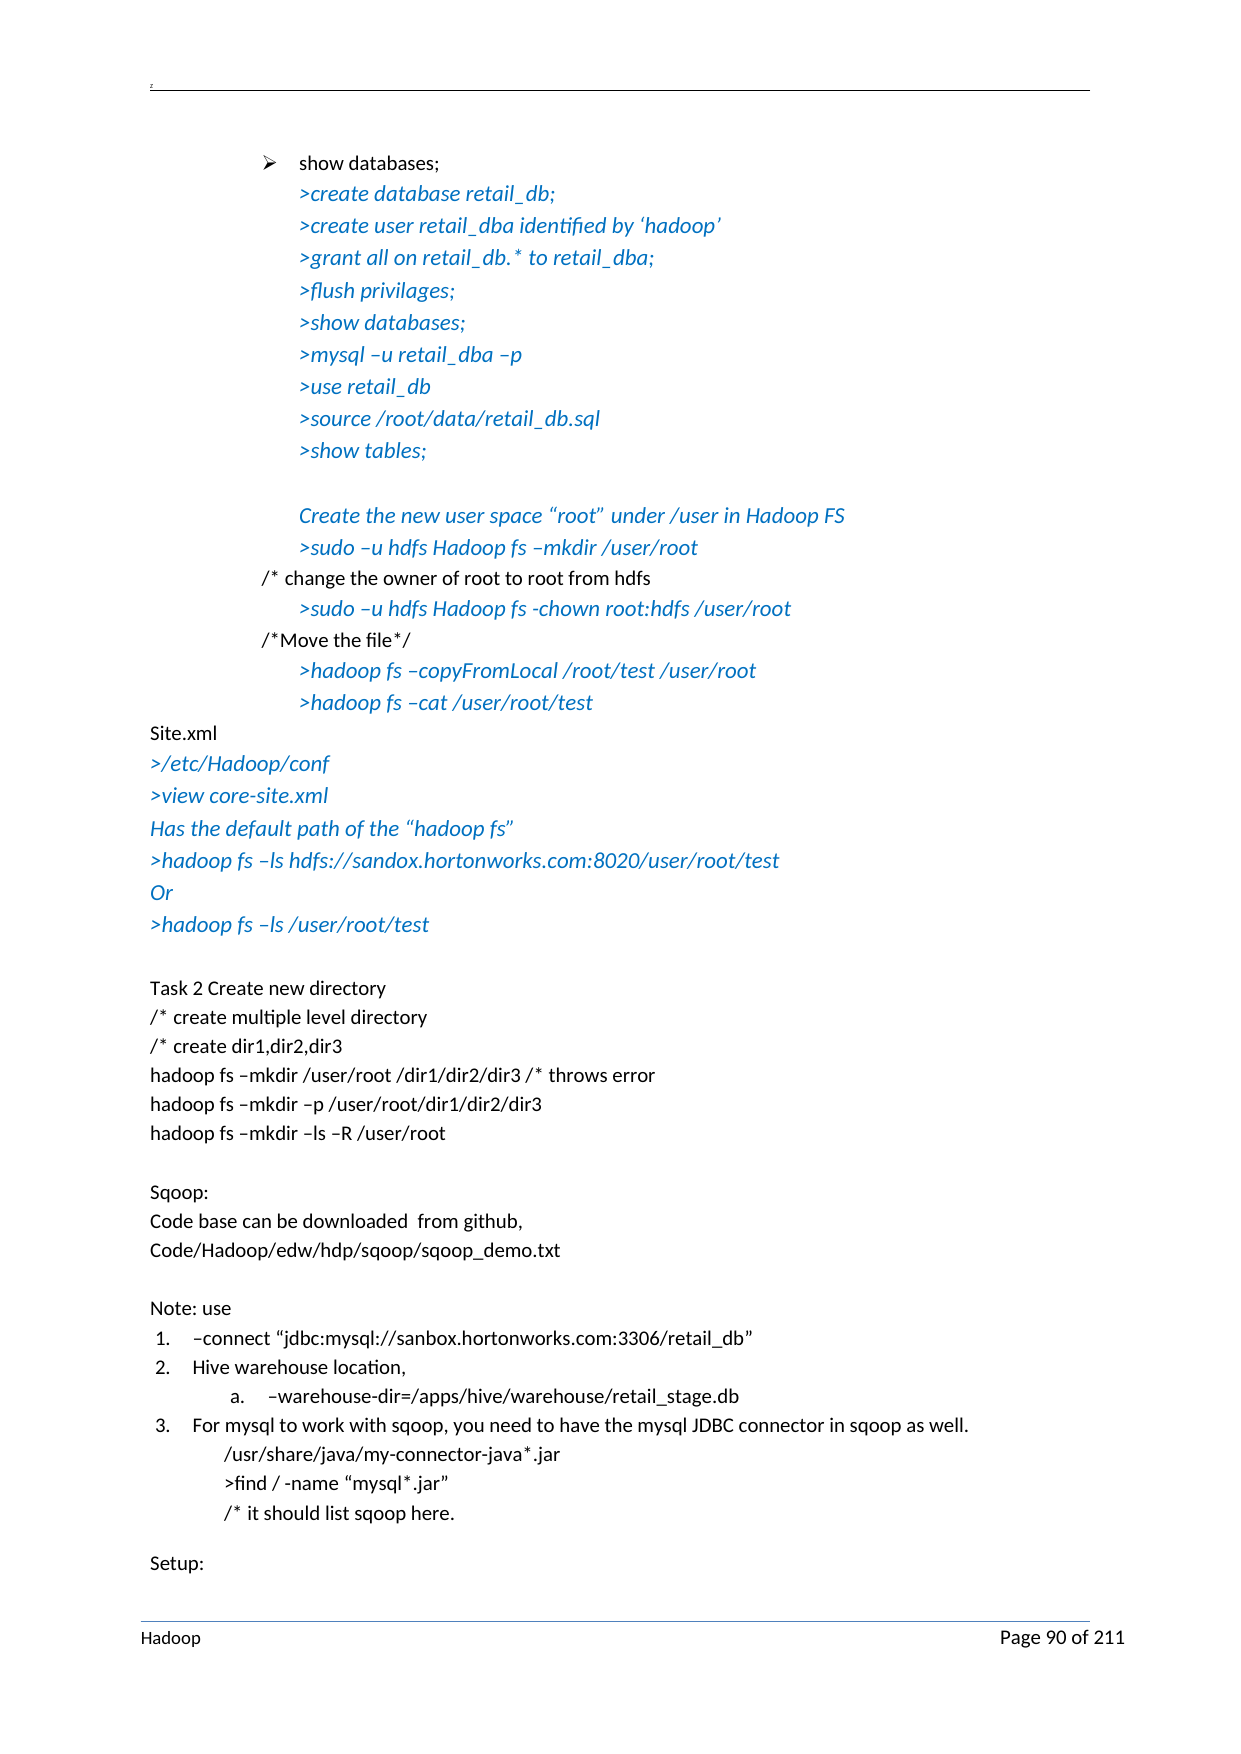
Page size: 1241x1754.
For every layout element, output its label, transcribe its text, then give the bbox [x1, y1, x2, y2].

text /* create dir1,dir2,dir3 [150, 1033, 1090, 1058]
text hadoop fs –mkdir /user/root /dir1/dir2/dir3 /* throws error [150, 1062, 1090, 1088]
list –warehouse-dir=/apps/hive/warehouse/retail_stage.db [230, 1383, 1090, 1408]
text Task 2 Create new directory [150, 975, 1090, 1000]
list Hive warehouse location, [155, 1354, 1090, 1379]
text Or [150, 878, 1090, 906]
text Create the new user space “root” under /user in Hadoop FS [225, 501, 1090, 529]
text >sudo –u hdfs Hadoop fs –mkdir /user/root [225, 533, 1090, 561]
text Setup: [150, 1550, 1090, 1575]
text >hadoop fs –ls hdfs://sandox.hortonworks.com:8020/user/root/test [150, 846, 1090, 874]
text hadoop fs –mkdir –p /user/root/dir1/dir2/dir3 [150, 1091, 1090, 1117]
text >hadoop fs –ls /user/root/test [150, 910, 1090, 938]
text >/etc/Hadoop/conf [150, 749, 1090, 777]
list >find / -name “mysql*.jar” [224, 1471, 1090, 1496]
text /* create multiple level directory [150, 1004, 1090, 1029]
list –connect “jdbc:mysql://sanbox.hortonworks.com:3306/retail_db” [155, 1325, 1090, 1350]
text /* change the owner of root to root from hdfs [261, 565, 1090, 591]
text >flush privilages; [225, 276, 1090, 304]
text >use retail_db [225, 372, 1090, 400]
text >hadoop fs –cat /user/root/test [225, 688, 1090, 716]
text >hadoop fs –copyFromLocal /root/test /user/root [225, 656, 1090, 684]
text >mysql –u retail_dba –p [225, 340, 1090, 368]
text >create user retail_dba identified by ‘hadoop’ [225, 211, 1090, 239]
text >grant all on retail_db.* to retail_dba; [225, 243, 1090, 272]
text >show databases; [225, 308, 1090, 336]
text >view core-site.xml [150, 782, 1090, 810]
list For mysql to work with sqoop, you need to have the mysql JDBC connector in sqoop as well. [155, 1412, 1090, 1438]
text Has the default path of the “hadoop fs” [150, 814, 1090, 842]
text Code/Hadoop/edw/hdp/sqoop/sqoop_demo.txt [150, 1237, 1090, 1263]
text >show tables; [225, 437, 1090, 465]
text hadoop fs –mkdir –ls –R /user/root [150, 1121, 1090, 1146]
text >source /root/data/retail_db.sql [225, 404, 1090, 432]
text >sudo –u hdfs Hadoop fs -chown root:hdfs /user/root [225, 594, 1090, 623]
text Sqoop: [150, 1179, 1090, 1204]
text Note: use [150, 1296, 1090, 1321]
list /usr/share/java/my-connector-java*.jar [224, 1441, 1090, 1467]
text >create database retail_db; [225, 179, 1090, 207]
text Code base can be downloaded from github, [150, 1208, 1090, 1233]
list /* it should list sqoop here. [224, 1500, 1090, 1525]
list show databases; [261, 150, 1090, 175]
text /*Move the file*/ [261, 627, 1090, 652]
text Site.xml [150, 720, 1090, 746]
